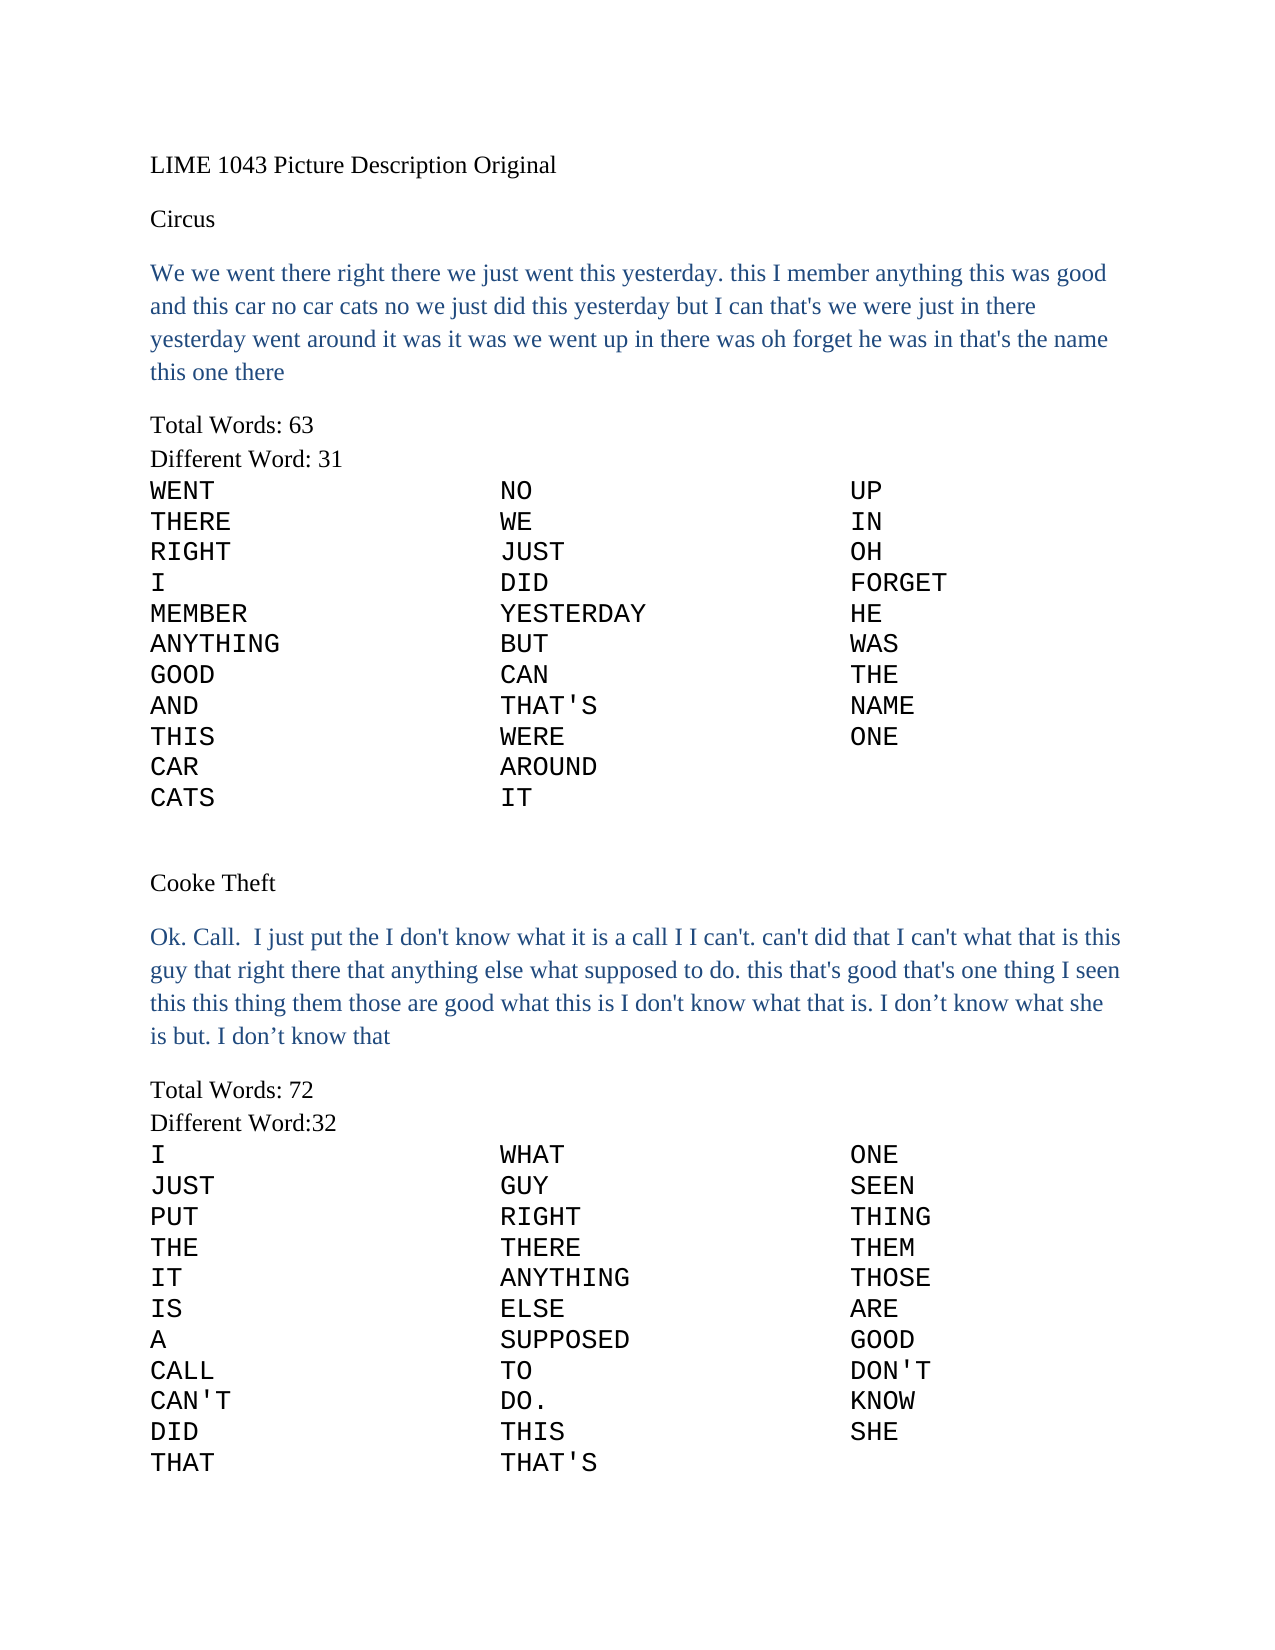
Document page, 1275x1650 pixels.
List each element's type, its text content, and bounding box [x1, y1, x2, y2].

text DO. [500, 1387, 775, 1418]
text Different Word: 31 [150, 444, 1125, 472]
text I [150, 569, 425, 599]
text ONE [850, 1141, 1125, 1172]
text ARE [850, 1295, 1125, 1326]
text THOSE [850, 1264, 1125, 1295]
text THE [150, 1233, 425, 1264]
text We we went there right there we just went this yesterday. this I member anything this was good and this car no car cats no we just did this yesterday but I can that's we were just in there yesterday went around it was it was we went up in there was oh forget he was in that's the name this one there [150, 258, 1125, 386]
text DID [500, 569, 775, 599]
text THERE [500, 1233, 775, 1264]
text IT [500, 784, 775, 815]
text THING [850, 1203, 1125, 1233]
text THAT'S [500, 692, 775, 722]
text ONE [850, 722, 1125, 753]
text NO [500, 477, 775, 507]
text NAME [850, 692, 1125, 722]
text OH [850, 538, 1125, 569]
text Circus [150, 204, 1125, 233]
text YESTERDAY [500, 599, 775, 630]
text Total Words: 63 [150, 411, 1125, 439]
text CAN [500, 661, 775, 692]
text I [150, 1141, 425, 1172]
text SEEN [850, 1172, 1125, 1203]
text IT [150, 1264, 425, 1295]
text TO [500, 1356, 775, 1387]
text AROUND [500, 753, 775, 784]
text JUST [150, 1172, 425, 1203]
text FORGET [850, 569, 1125, 599]
text GUY [500, 1172, 775, 1203]
text JUST [500, 538, 775, 569]
text BUT [500, 630, 775, 661]
text CAN'T [150, 1387, 425, 1418]
text Ok. Call. I just put the I don't know what it is a call I I can't. can't did that I can't what that is this guy that right there that anything else what supposed to do. this that's good that's one thing I seen this this thing them those are good what this is I don't know what that is. I don’t know what she is but. I don’t know that [150, 922, 1125, 1050]
text AND [150, 692, 425, 722]
text WERE [500, 722, 775, 753]
text THEM [850, 1233, 1125, 1264]
text Total Words: 72 [150, 1075, 1125, 1104]
text CAR [150, 753, 425, 784]
text CATS [150, 784, 425, 815]
text ANYTHING [150, 630, 425, 661]
text DID [150, 1418, 425, 1449]
text MEMBER [150, 599, 425, 630]
text A [150, 1326, 425, 1356]
text RIGHT [150, 538, 425, 569]
text SUPPOSED [500, 1326, 775, 1356]
text THIS [500, 1418, 775, 1449]
text THAT [150, 1449, 425, 1479]
text GOOD [850, 1326, 1125, 1356]
text UP [850, 477, 1125, 507]
text THE [850, 661, 1125, 692]
text THAT'S [500, 1449, 775, 1479]
text IS [150, 1295, 425, 1326]
text LIME 1043 Picture Description Original [150, 150, 1125, 179]
text ANYTHING [500, 1264, 775, 1295]
text WAS [850, 630, 1125, 661]
text Different Word:32 [150, 1108, 1125, 1137]
text THERE [150, 507, 425, 538]
text WHAT [500, 1141, 775, 1172]
text WE [500, 507, 775, 538]
text WENT [150, 477, 425, 507]
text SHE [850, 1418, 1125, 1449]
text IN [850, 507, 1125, 538]
text PUT [150, 1203, 425, 1233]
text RIGHT [500, 1203, 775, 1233]
text KNOW [850, 1387, 1125, 1418]
text DON'T [850, 1356, 1125, 1387]
text HE [850, 599, 1125, 630]
text GOOD [150, 661, 425, 692]
text ELSE [500, 1295, 775, 1326]
text CALL [150, 1356, 425, 1387]
text THIS [150, 722, 425, 753]
text Cooke Theft [150, 868, 1125, 897]
